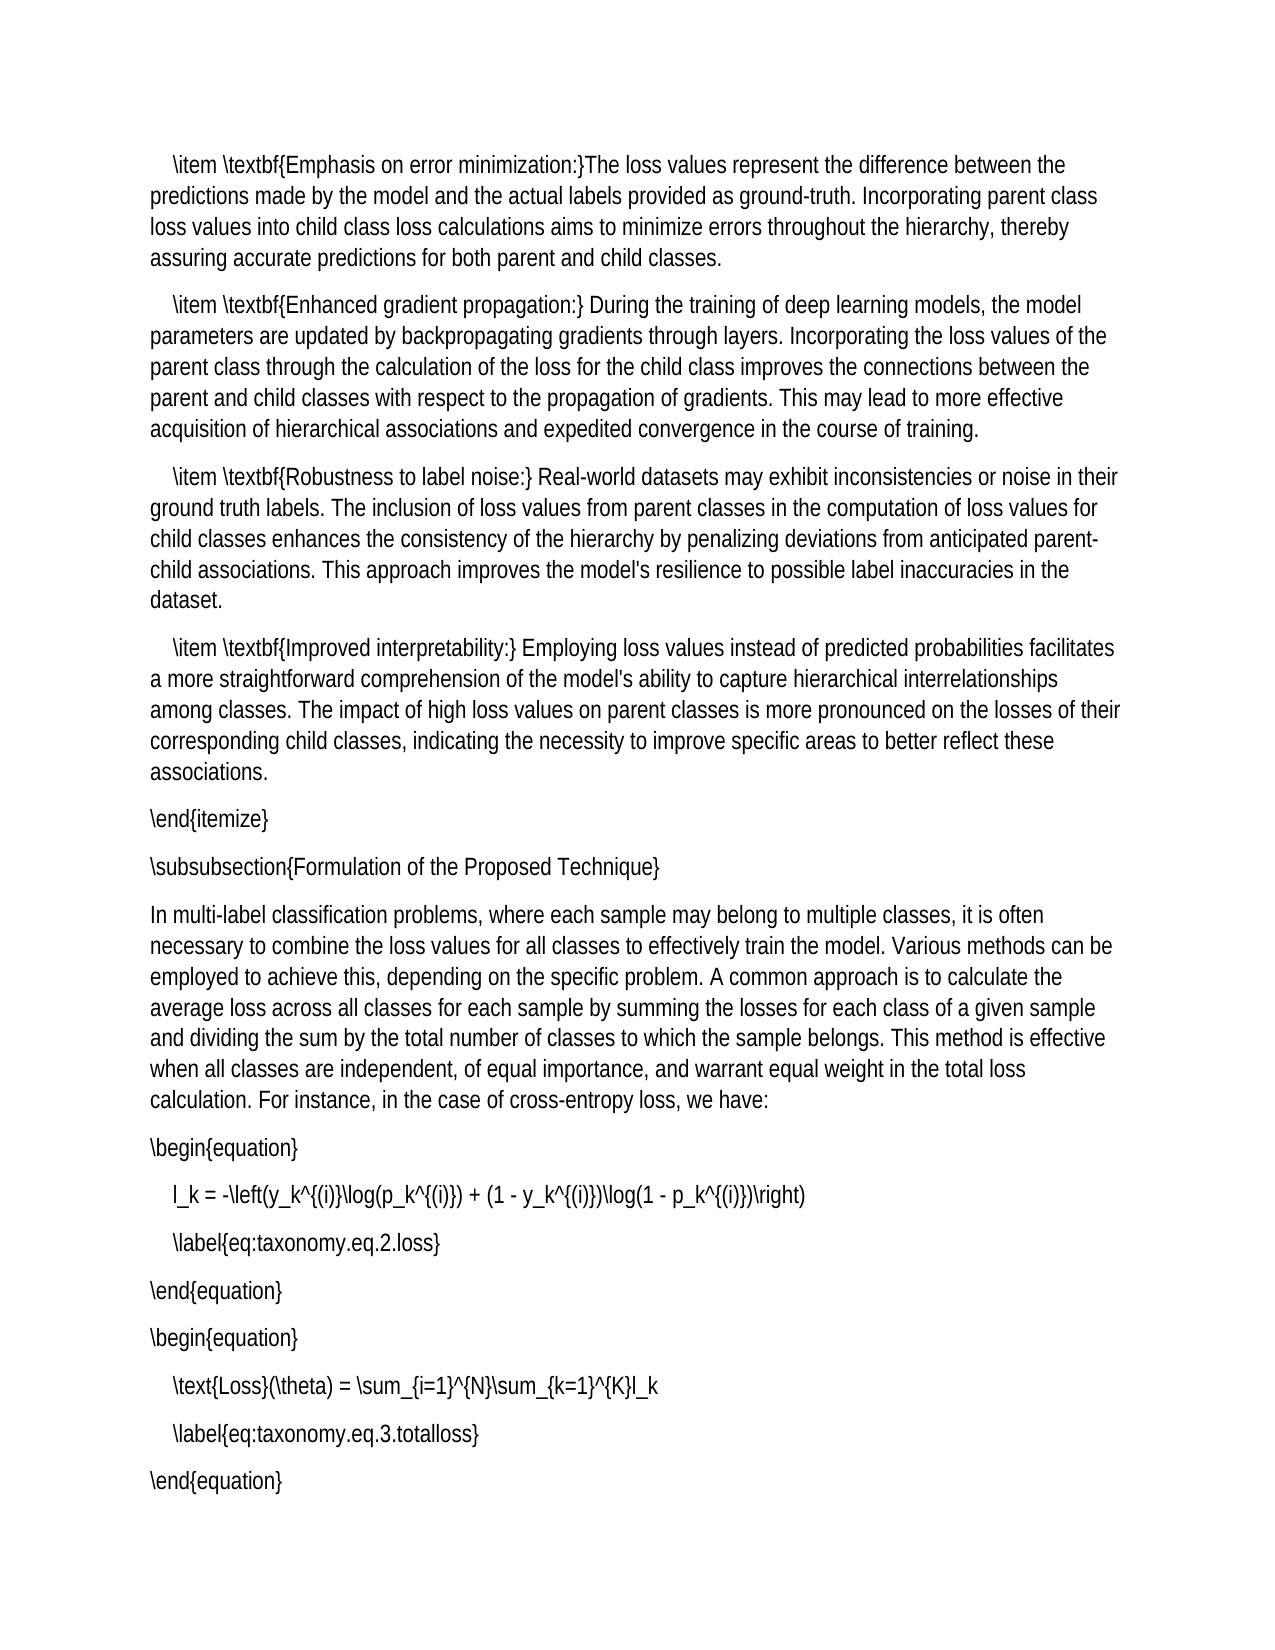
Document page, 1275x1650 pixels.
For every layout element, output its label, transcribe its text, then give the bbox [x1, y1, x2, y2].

text \item \textbf{Robustness to label noise:} Real-world datasets may exhibit inconsistencies or noise in their ground truth labels. The inclusion of loss values from parent classes in the computation of loss values for child classes enhances the consistency of the hierarchy by penalizing deviations from anticipated parent-child associations. This approach improves the model's resilience to possible label inaccuracies in the dataset. [150, 462, 1125, 614]
text \end{equation} [150, 1466, 1125, 1495]
text l_k = -\left(y_k^{(i)}\log(p_k^{(i)}) + (1 - y_k^{(i)})\log(1 - p_k^{(i)})\right) [150, 1181, 1125, 1209]
text In multi-label classification problems, where each sample may belong to multiple classes, it is often necessary to combine the loss values for all classes to effectively train the model. Various methods can be employed to achieve this, depending on the specific problem. A common approach is to calculate the average loss across all classes for each sample by summing the losses for each class of a given sample and dividing the sum by the total number of classes to which the sample belongs. This method is effective when all classes are independent, of equal importance, and warrant equal weight in the total loss calculation. For instance, in the case of cross-entropy loss, we have: [150, 900, 1125, 1114]
text \end{itemize} [150, 804, 1125, 833]
text \subsubsection{Formulation of the Proposed Technique} [150, 852, 1125, 881]
text \label{eq:taxonomy.eq.2.loss} [150, 1228, 1125, 1257]
text \label{eq:taxonomy.eq.3.totalloss} [150, 1418, 1125, 1447]
text \item \textbf{Enhanced gradient propagation:} During the training of deep learning models, the model parameters are updated by backpropagating gradients through layers. Incorporating the loss values of the parent class through the calculation of the loss for the child class improves the connections between the parent and child classes with respect to the propagation of gradients. This may lead to more effective acquisition of hierarchical associations and expedited convergence in the course of training. [150, 290, 1125, 443]
text \begin{equation} [150, 1133, 1125, 1162]
text \end{equation} [150, 1276, 1125, 1304]
text \item \textbf{Emphasis on error minimization:}The loss values represent the difference between the predictions made by the model and the actual labels provided as ground-truth. Incorporating parent class loss values into child class loss calculations aims to minimize errors throughout the hierarchy, thereby assuring accurate predictions for both parent and child classes. [150, 150, 1125, 271]
text \item \textbf{Improved interpretability:} Employing loss values instead of predicted probabilities facilitates a more straightforward comprehension of the model's ability to capture hierarchical interrelationships among classes. The impact of high loss values on parent classes is more pronounced on the losses of their corresponding child classes, indicating the necessity to improve specific areas to better reflect these associations. [150, 633, 1125, 786]
text \text{Loss}(\theta) = \sum_{i=1}^{N}\sum_{k=1}^{K}l_k [150, 1371, 1125, 1399]
text \begin{equation} [150, 1323, 1125, 1352]
